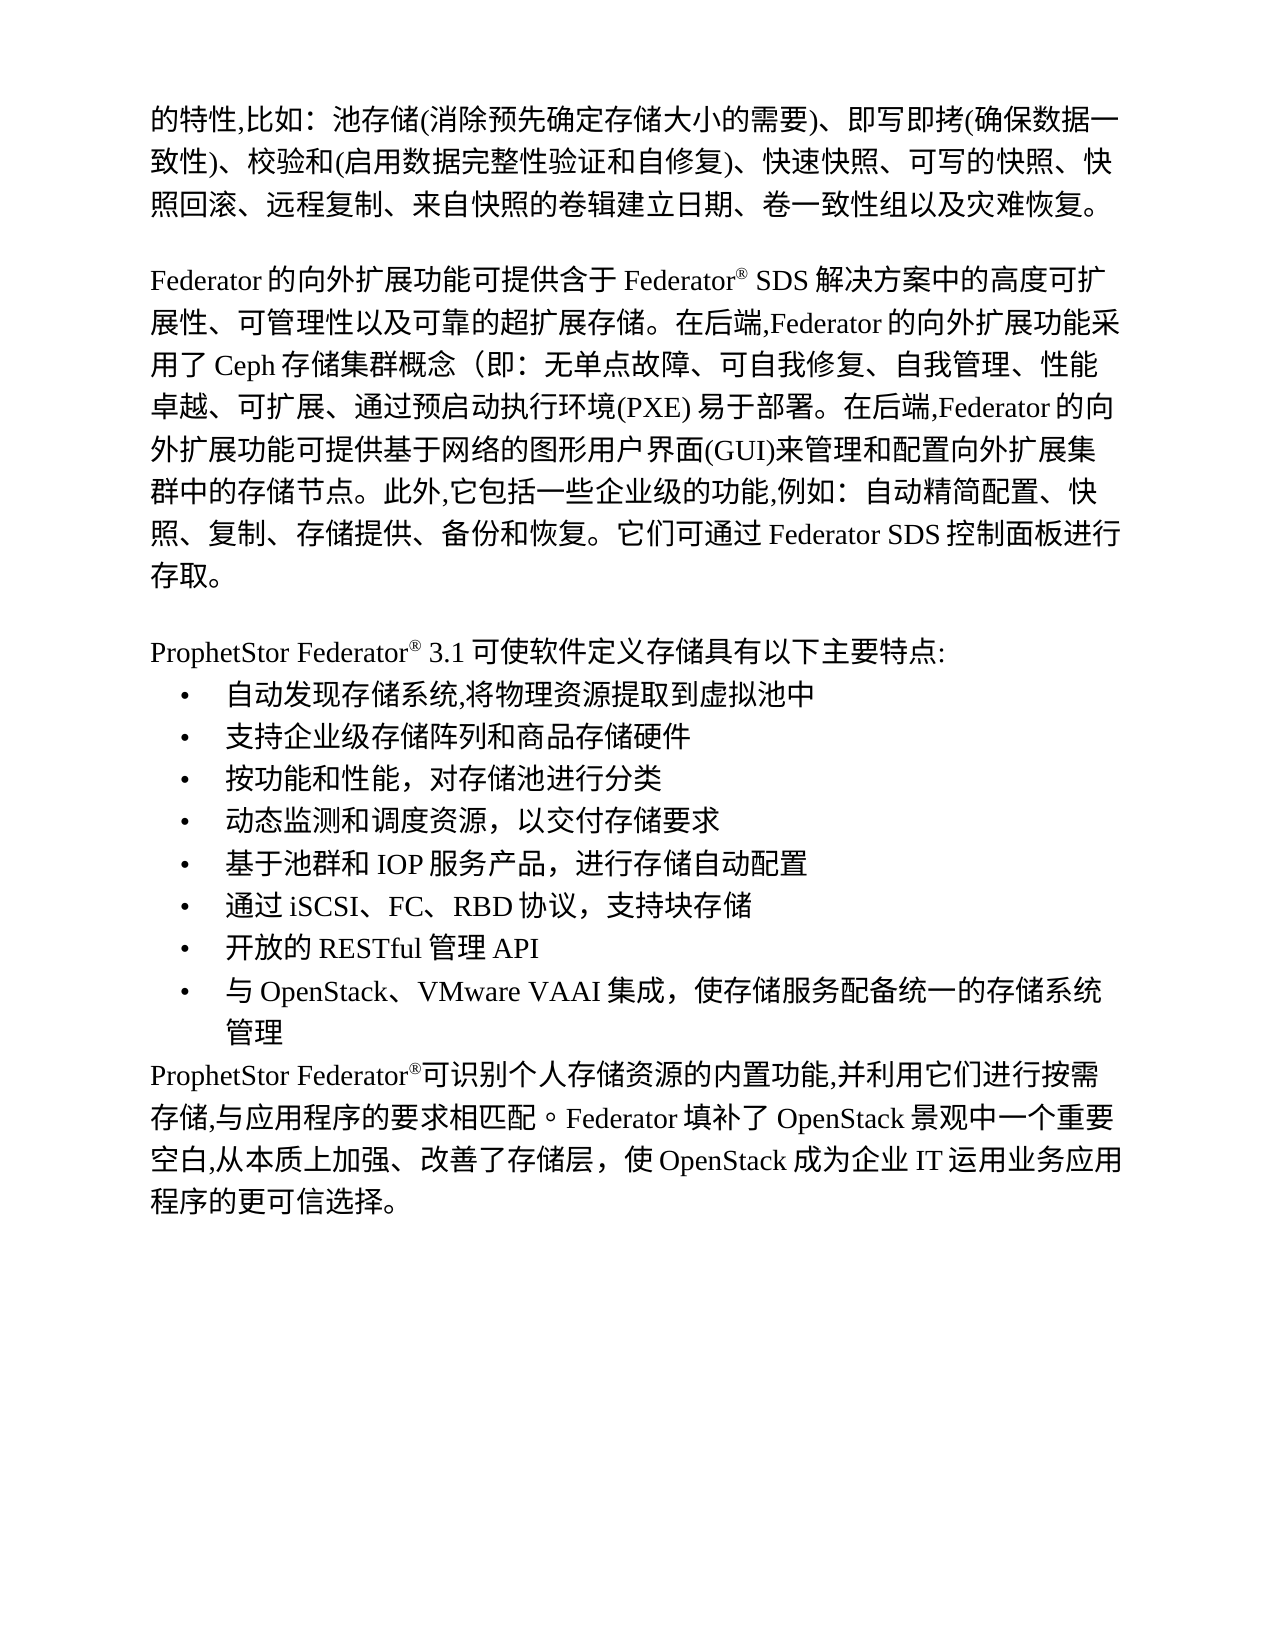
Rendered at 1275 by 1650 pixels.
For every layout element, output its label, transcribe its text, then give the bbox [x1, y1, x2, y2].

text ProphetStor Federator®可识别个人存储资源的内置功能,并利用它们进行按需存储,与应用程序的要求相匹配。Federator填补了OpenStack景观中一个重要空白,从本质上加强、改善了存储层，使OpenStack成为企业IT运用业务应用程序的更可信选择。 [150, 1052, 1125, 1221]
text Federator的向外扩展功能可提供含于Federator® SDS解决方案中的高度可扩展性、可管理性以及可靠的超扩展存储。在后端,Federator的向外扩展功能采用了Ceph存储集群概念（即：无单点故障、可自我修复、自我管理、性能卓越、可扩展、通过预启动执行环境(PXE) 易于部署。在后端,Federator的向外扩展功能可提供基于网络的图形用户界面(GUI)来管理和配置向外扩展集群中的存储节点。此外,它包括一些企业级的功能,例如：自动精简配置、快照、复制、存储提供、备份和恢复。它们可通过Federator SDS控制面板进行存取。 [150, 257, 1125, 595]
text • 开放的RESTful管理API [179, 925, 1125, 967]
text • 按功能和性能，对存储池进行分类 [179, 756, 1125, 798]
text • 动态监测和调度资源，以交付存储要求 [179, 798, 1125, 840]
text • 支持企业级存储阵列和商品存储硬件 [179, 713, 1125, 756]
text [150, 97, 1125, 223]
text • 与OpenStack、VMware VAAI集成，使存储服务配备统一的存储系统管理 [179, 967, 1125, 1052]
text • 自动发现存储系统,将物理资源提取到虚拟池中 [179, 671, 1125, 713]
text ProphetStor Federator® 3.1可使软件定义存储具有以下主要特点: [150, 629, 1125, 671]
text • 基于池群和IOP服务产品，进行存储自动配置 [179, 840, 1125, 883]
text • 通过iSCSI、FC、RBD协议，支持块存储 [179, 883, 1125, 925]
